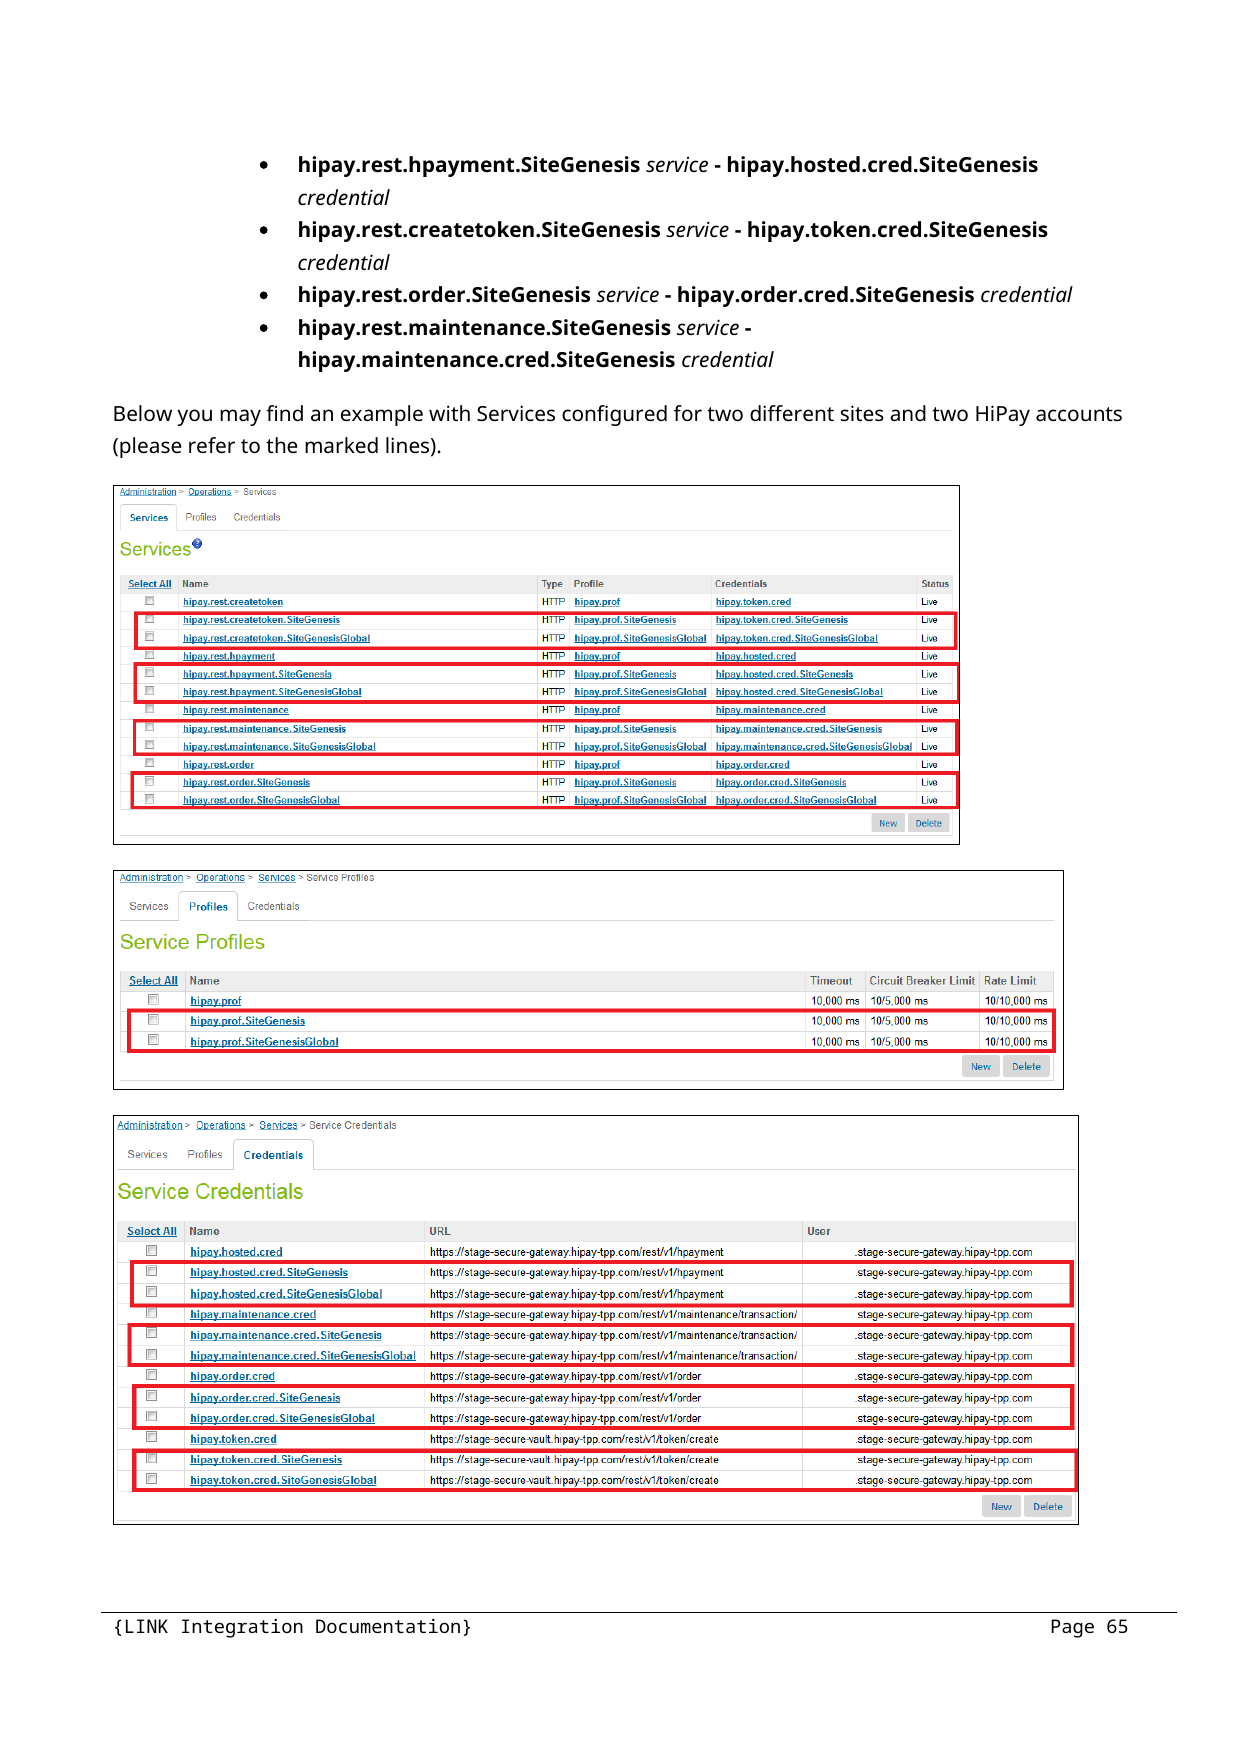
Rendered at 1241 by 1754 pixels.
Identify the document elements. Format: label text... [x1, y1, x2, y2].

list hipay.rest.maintenance.SiteGenesis service - hipay.maintenance.cred.SiteGenesis credential [260, 313, 1128, 374]
list hipay.rest.hpayment.SiteGenesis service - hipay.hosted.cred.SiteGenesis credential [260, 150, 1128, 211]
list hipay.rest.createtoken.SiteGenesis service - hipay.token.cred.SiteGenesis credential [260, 215, 1128, 276]
text Below you may find an example with Services configured for two different sites and two HiPay accounts (please refer to the marked lines). [112, 399, 1128, 460]
picture [114, 486, 959, 844]
picture [114, 871, 1063, 1089]
picture [114, 1116, 1078, 1524]
list hipay.rest.order.SiteGenesis service - hipay.order.cred.SiteGenesis credential [260, 280, 1128, 309]
